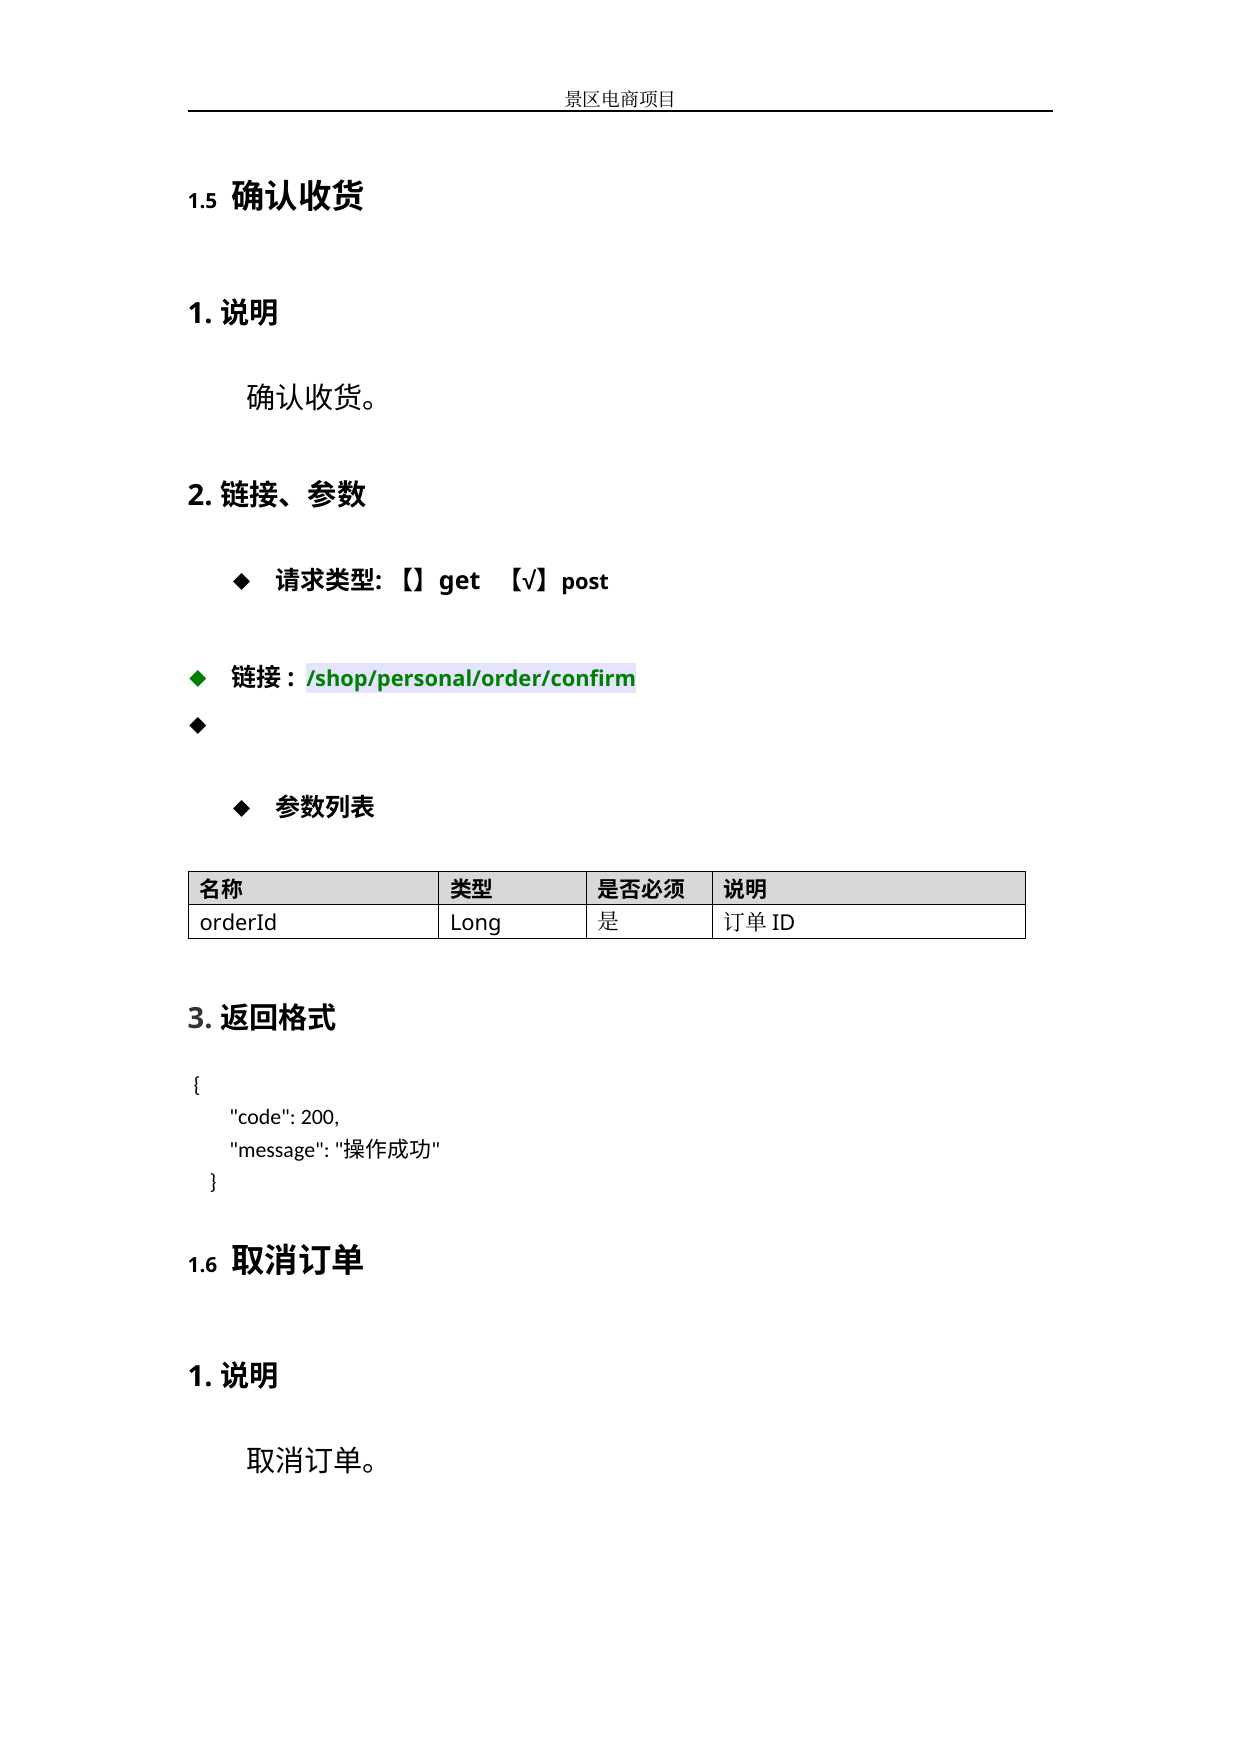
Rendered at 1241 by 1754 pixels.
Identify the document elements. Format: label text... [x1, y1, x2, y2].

table_cell 是 [587, 905, 712, 938]
list 取消订单。 [187, 1426, 1053, 1491]
list 确认收货。 [187, 363, 1053, 428]
list "message": "操作成功" [187, 1133, 1053, 1166]
list 说明 [187, 289, 1053, 332]
list 确认收货 [187, 162, 1053, 227]
list 取消订单 [187, 1225, 1053, 1290]
list "code": 200, [187, 1101, 1053, 1133]
list 链接 : /shop/personal/order/confirm [187, 643, 1053, 708]
table_header 是否必须 [587, 872, 712, 904]
list } [187, 1166, 1053, 1198]
list 参数列表 [187, 773, 1053, 838]
list { [187, 1068, 1053, 1101]
table_cell orderId [189, 905, 438, 938]
table_cell Long [439, 905, 586, 938]
table_header 类型 [439, 872, 586, 904]
table_header 名称 [189, 872, 438, 904]
list 链接、参数 [187, 472, 1053, 514]
list 说明 [187, 1352, 1053, 1395]
list 请求类型: 【】get 【√】post [187, 546, 1053, 611]
list 返回格式 [187, 994, 1053, 1037]
table_cell 订单ID [713, 905, 1025, 938]
table_header 说明 [713, 872, 1025, 904]
